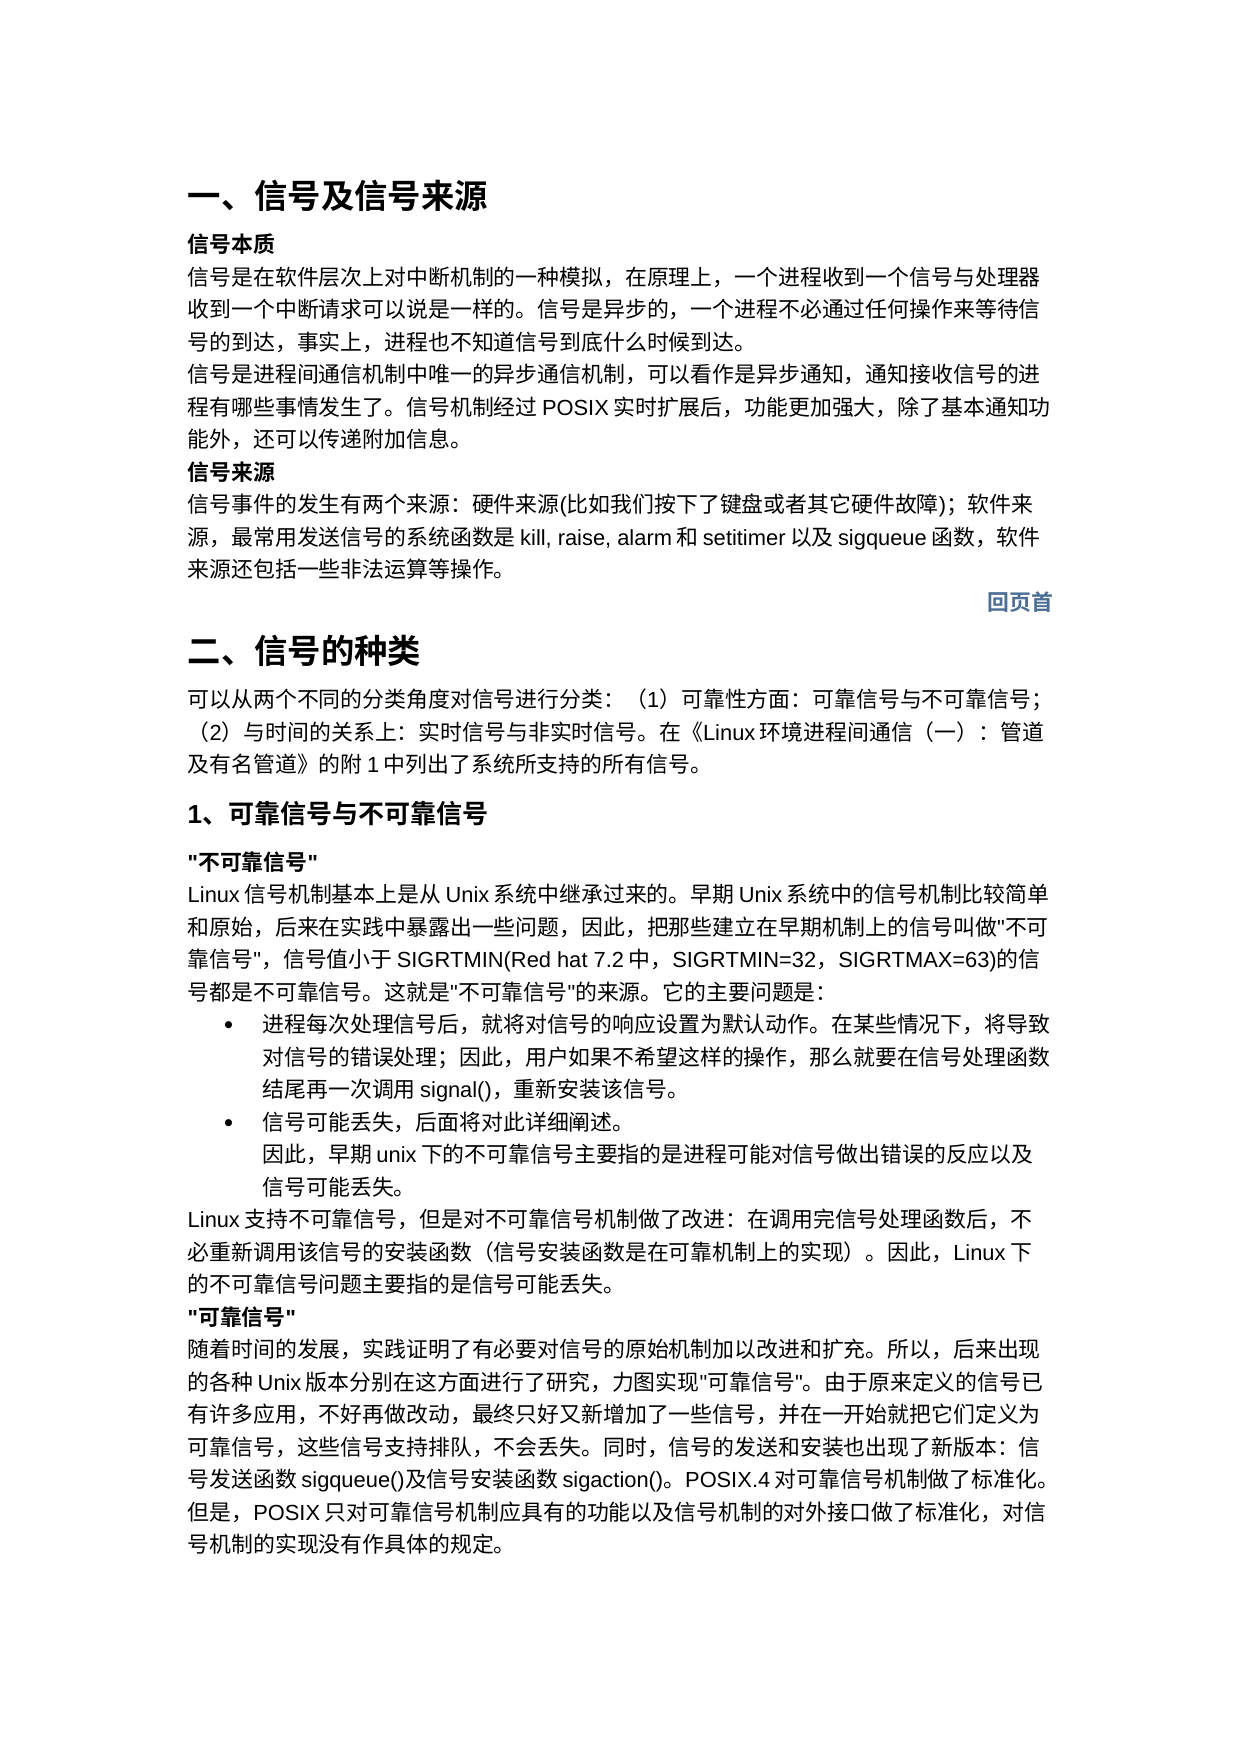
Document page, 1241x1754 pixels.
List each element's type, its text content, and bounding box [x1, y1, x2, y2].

text 可以从两个不同的分类角度对信号进行分类：（1）可靠性方面：可靠信号与不可靠信号；（2）与时间的关系上：实时信号与非实时信号。在《Linux环境进程间通信（一）：管道及有名管道》的附1中列出了系统所支持的所有信号。 [187, 682, 1053, 779]
text 信号是在软件层次上对中断机制的一种模拟，在原理上，一个进程收到一个信号与处理器收到一个中断请求可以说是一样的。信号是异步的，一个进程不必通过任何操作来等待信号的到达，事实上，进程也不知道信号到底什么时候到达。 [187, 259, 1053, 357]
text 信号来源 [187, 454, 1053, 487]
list 信号可能丢失，后面将对此详细阐述。 因此，早期unix下的不可靠信号主要指的是进程可能对信号做出错误的反应以及信号可能丢失。 [225, 1104, 1053, 1202]
text Linux信号机制基本上是从Unix系统中继承过来的。早期Unix系统中的信号机制比较简单和原始，后来在实践中暴露出一些问题，因此，把那些建立在早期机制上的信号叫做"不可靠信号"，信号值小于SIGRTMIN(Red hat 7.2中，SIGRTMIN=32，SIGRTMAX=63)的信号都是不可靠信号。这就是"不可靠信号"的来源。它的主要问题是： [187, 877, 1053, 1007]
text 一、信号及信号来源 [187, 162, 1053, 227]
text 信号本质 [187, 227, 1053, 259]
text "不可靠信号" [187, 844, 1053, 877]
text 1、可靠信号与不可靠信号 [187, 779, 1053, 844]
list 进程每次处理信号后，就将对信号的响应设置为默认动作。在某些情况下，将导致对信号的错误处理；因此，用户如果不希望这样的操作，那么就要在信号处理函数结尾再一次调用signal()，重新安装该信号。 [225, 1007, 1053, 1104]
text "可靠信号" [187, 1299, 1053, 1332]
text 二、信号的种类 [187, 617, 1053, 682]
text 回页首 [187, 584, 1053, 617]
text 信号事件的发生有两个来源：硬件来源(比如我们按下了键盘或者其它硬件故障)；软件来源，最常用发送信号的系统函数是kill, raise, alarm和setitimer以及sigqueue函数，软件来源还包括一些非法运算等操作。 [187, 487, 1053, 584]
text 信号是进程间通信机制中唯一的异步通信机制，可以看作是异步通知，通知接收信号的进程有哪些事情发生了。信号机制经过POSIX实时扩展后，功能更加强大，除了基本通知功能外，还可以传递附加信息。 [187, 357, 1053, 454]
text Linux支持不可靠信号，但是对不可靠信号机制做了改进：在调用完信号处理函数后，不必重新调用该信号的安装函数（信号安装函数是在可靠机制上的实现）。因此，Linux下的不可靠信号问题主要指的是信号可能丢失。 [187, 1202, 1053, 1299]
text 随着时间的发展，实践证明了有必要对信号的原始机制加以改进和扩充。所以，后来出现的各种Unix版本分别在这方面进行了研究，力图实现"可靠信号"。由于原来定义的信号已有许多应用，不好再做改动，最终只好又新增加了一些信号，并在一开始就把它们定义为可靠信号，这些信号支持排队，不会丢失。同时，信号的发送和安装也出现了新版本：信号发送函数sigqueue()及信号安装函数sigaction()。POSIX.4对可靠信号机制做了标准化。但是，POSIX只对可靠信号机制应具有的功能以及信号机制的对外接口做了标准化，对信号机制的实现没有作具体的规定。 [187, 1332, 1053, 1559]
